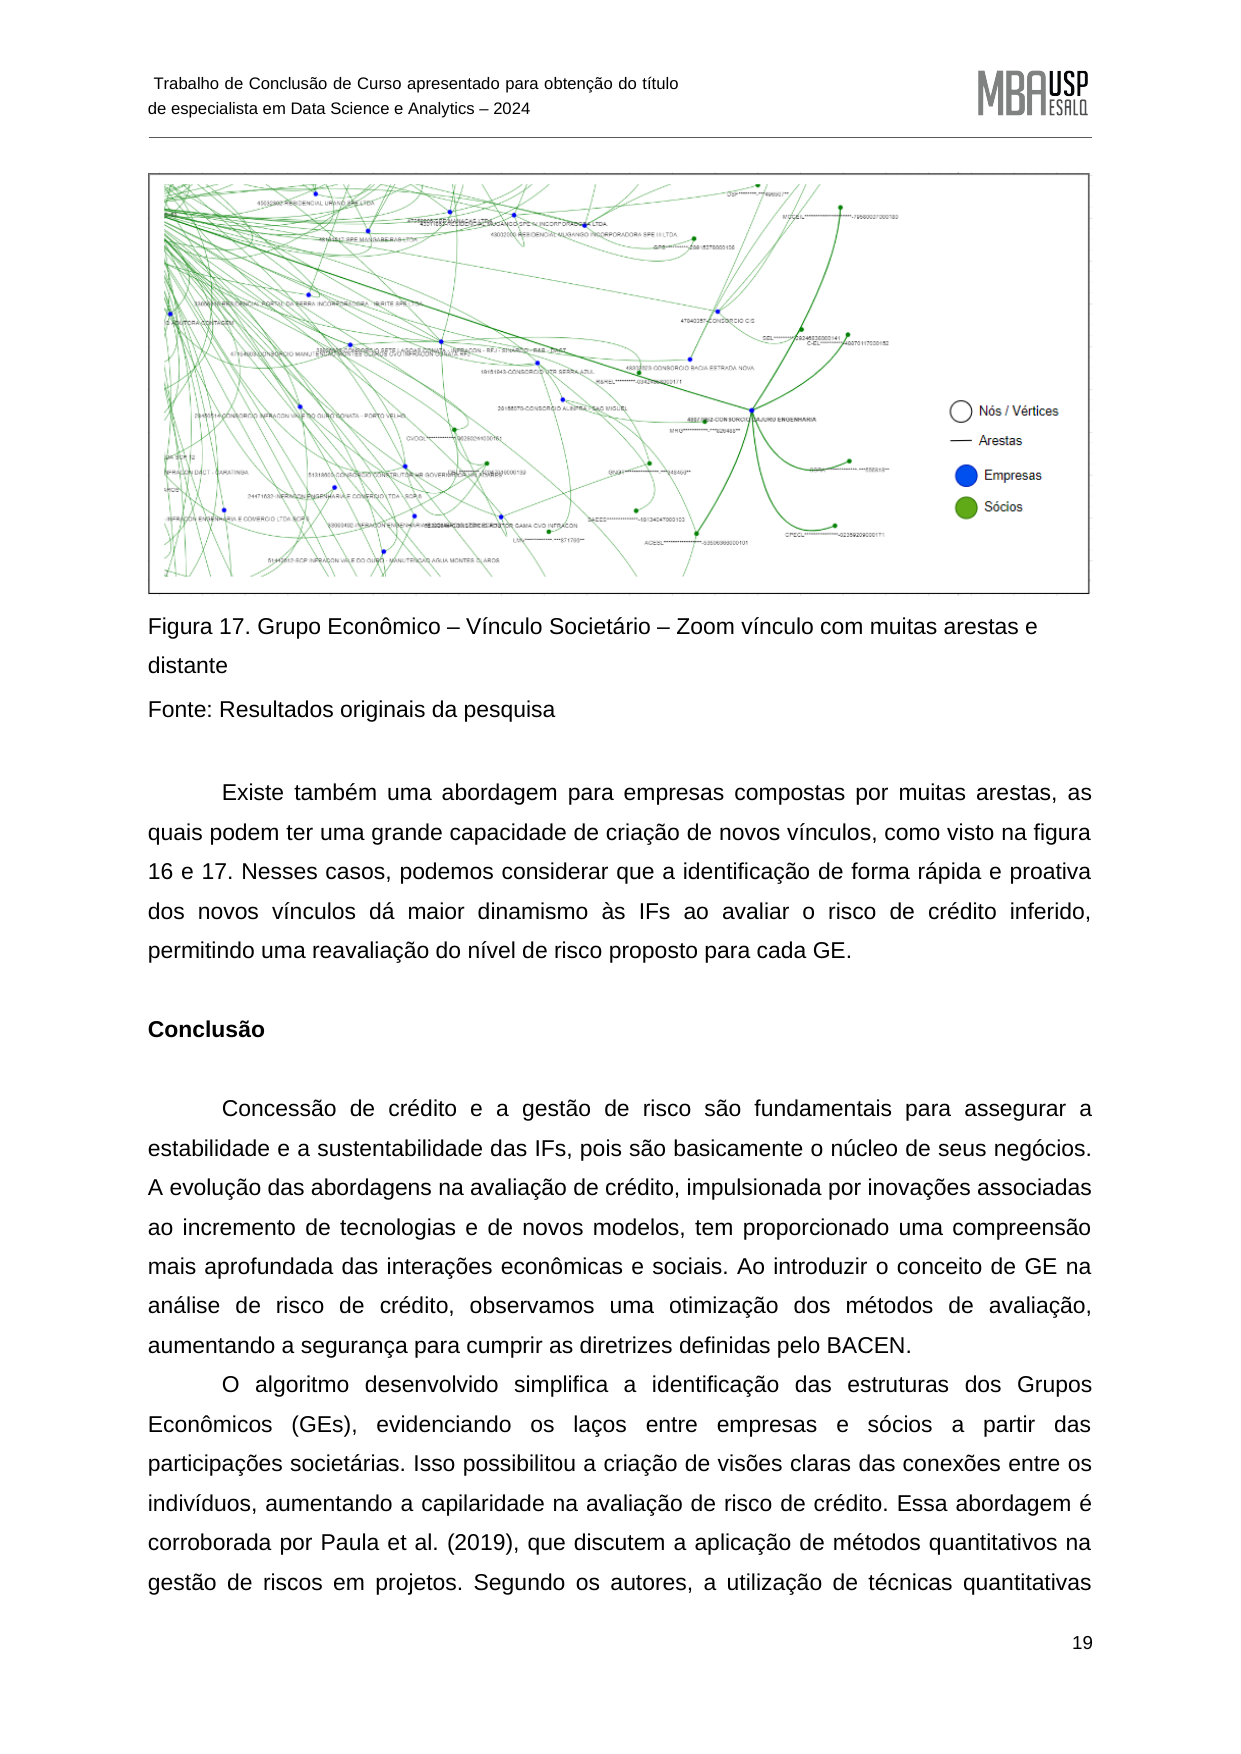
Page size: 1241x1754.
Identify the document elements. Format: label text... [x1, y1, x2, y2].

picture [973, 69, 1090, 117]
list Concessão de crédito e a gestão de risco são fundamentais para assegurar a estabilidade e a sustentabilidade das IFs, pois são basicamente o núcleo de seus negócios. A evolução das abordagens na avaliação de crédito, impulsionada por inovações associadas ao incremento de tecnologias e de novos modelos, tem proporcionado uma compreensão mais aprofundada das interações econômicas e sociais. Ao introduzir o conceito de GE na análise de risco de crédito, observamos uma otimização dos métodos de avaliação, aumentando a segurança para cumprir as diretrizes definidas pelo BACEN. [148, 1095, 1092, 1358]
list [148, 1371, 1092, 1595]
picture [147, 172, 1093, 596]
text Fonte: Resultados originais da pesquisa [148, 696, 1092, 722]
text Figura 17. Grupo Econômico – Vínculo Societário – Zoom vínculo com muitas arestas e distante [148, 613, 1092, 679]
list Existe também uma abordagem para empresas compostas por muitas arestas, as quais podem ter uma grande capacidade de criação de novos vínculos, como visto na figura 16 e 17. Nesses casos, podemos considerar que a identificação de forma rápida e proativa dos novos vínculos dá maior dinamismo às IFs ao avaliar o risco de crédito inferido, permitindo uma reavaliação do nível de risco proposto para cada GE. [148, 779, 1092, 963]
list Conclusão [148, 1016, 1092, 1042]
